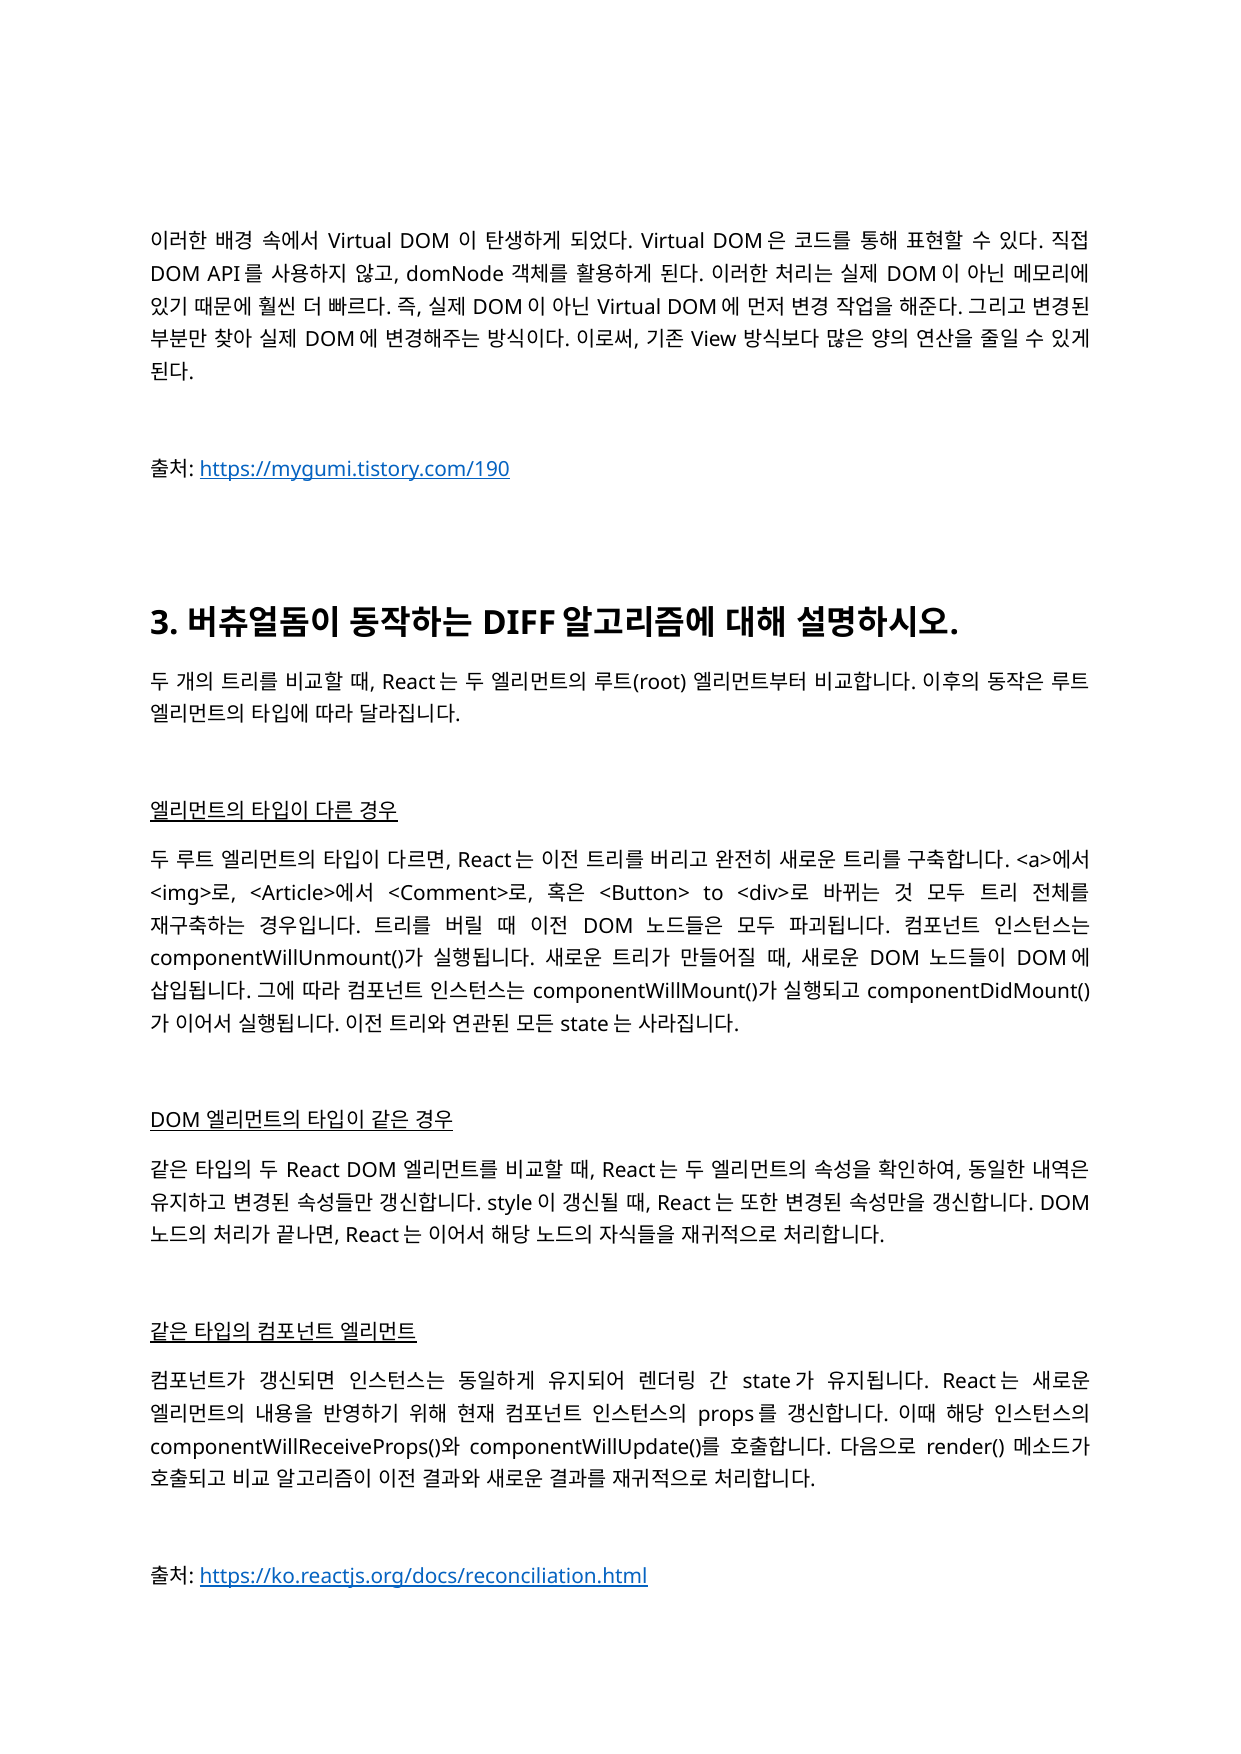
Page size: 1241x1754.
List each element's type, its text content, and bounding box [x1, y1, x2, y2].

text 두 개의 트리를 비교할 때, React는 두 엘리먼트의 루트(root) 엘리먼트부터 비교합니다. 이후의 동작은 루트 엘리먼트의 타입에 따라 달라집니다. [150, 665, 1090, 728]
text DOM 엘리먼트의 타입이 같은 경우 [150, 1104, 1090, 1134]
text 같은 타입의 두 React DOM 엘리먼트를 비교할 때, React는 두 엘리먼트의 속성을 확인하여, 동일한 내역은 유지하고 변경된 속성들만 갱신합니다. style이 갱신될 때, React는 또한 변경된 속성만을 갱신합니다. DOM 노드의 처리가 끝나면, React는 이어서 해당 노드의 자식들을 재귀적으로 처리합니다. [150, 1153, 1090, 1249]
text 컴포넌트가 갱신되면 인스턴스는 동일하게 유지되어 렌더링 간 state가 유지됩니다. React는 새로운 엘리먼트의 내용을 반영하기 위해 현재 컴포넌트 인스턴스의 props를 갱신합니다. 이때 해당 인스턴스의 componentWillReceiveProps()와 componentWillUpdate()를 호출합니다. 다음으로 render() 메소드가 호출되고 비교 알고리즘이 이전 결과와 새로운 결과를 재귀적으로 처리합니다. [150, 1364, 1090, 1493]
text 출처: https://ko.reactjs.org/docs/reconciliation.html [150, 1559, 1090, 1589]
text 두 루트 엘리먼트의 타입이 다르면, React는 이전 트리를 버리고 완전히 새로운 트리를 구축합니다. <a>에서 <img>로, <Article>에서 <Comment>로, 혹은 <Button> to <div>로 바뀌는 것 모두 트리 전체를 재구축하는 경우입니다. 트리를 버릴 때 이전 DOM 노드들은 모두 파괴됩니다. 컴포넌트 인스턴스는 componentWillUnmount()가 실행됩니다. 새로운 트리가 만들어질 때, 새로운 DOM 노드들이 DOM에 삽입됩니다. 그에 따라 컴포넌트 인스턴스는 componentWillMount()가 실행되고 componentDidMount()가 이어서 실행됩니다. 이전 트리와 연관된 모든 state는 사라집니다. [150, 843, 1090, 1037]
text 3. 버츄얼돔이 동작하는 DIFF알고리즘에 대해 설명하시오. [150, 596, 1090, 644]
text 엘리먼트의 타입이 다른 경우 [150, 794, 1090, 824]
text 출처: https://mygumi.tistory.com/190 [150, 452, 1090, 482]
text 같은 타입의 컴포넌트 엘리먼트 [150, 1315, 1090, 1345]
text 이러한 배경 속에서 Virtual DOM 이 탄생하게 되었다. Virtual DOM은 코드를 통해 표현할 수 있다. 직접 DOM API를 사용하지 않고, domNode 객체를 활용하게 된다. 이러한 처리는 실제 DOM이 아닌 메모리에 있기 때문에 훨씬 더 빠르다. 즉, 실제 DOM이 아닌 Virtual DOM에 먼저 변경 작업을 해준다. 그리고 변경된 부분만 찾아 실제 DOM에 변경해주는 방식이다. 이로써, 기존 View 방식보다 많은 양의 연산을 줄일 수 있게 된다. [150, 224, 1090, 386]
